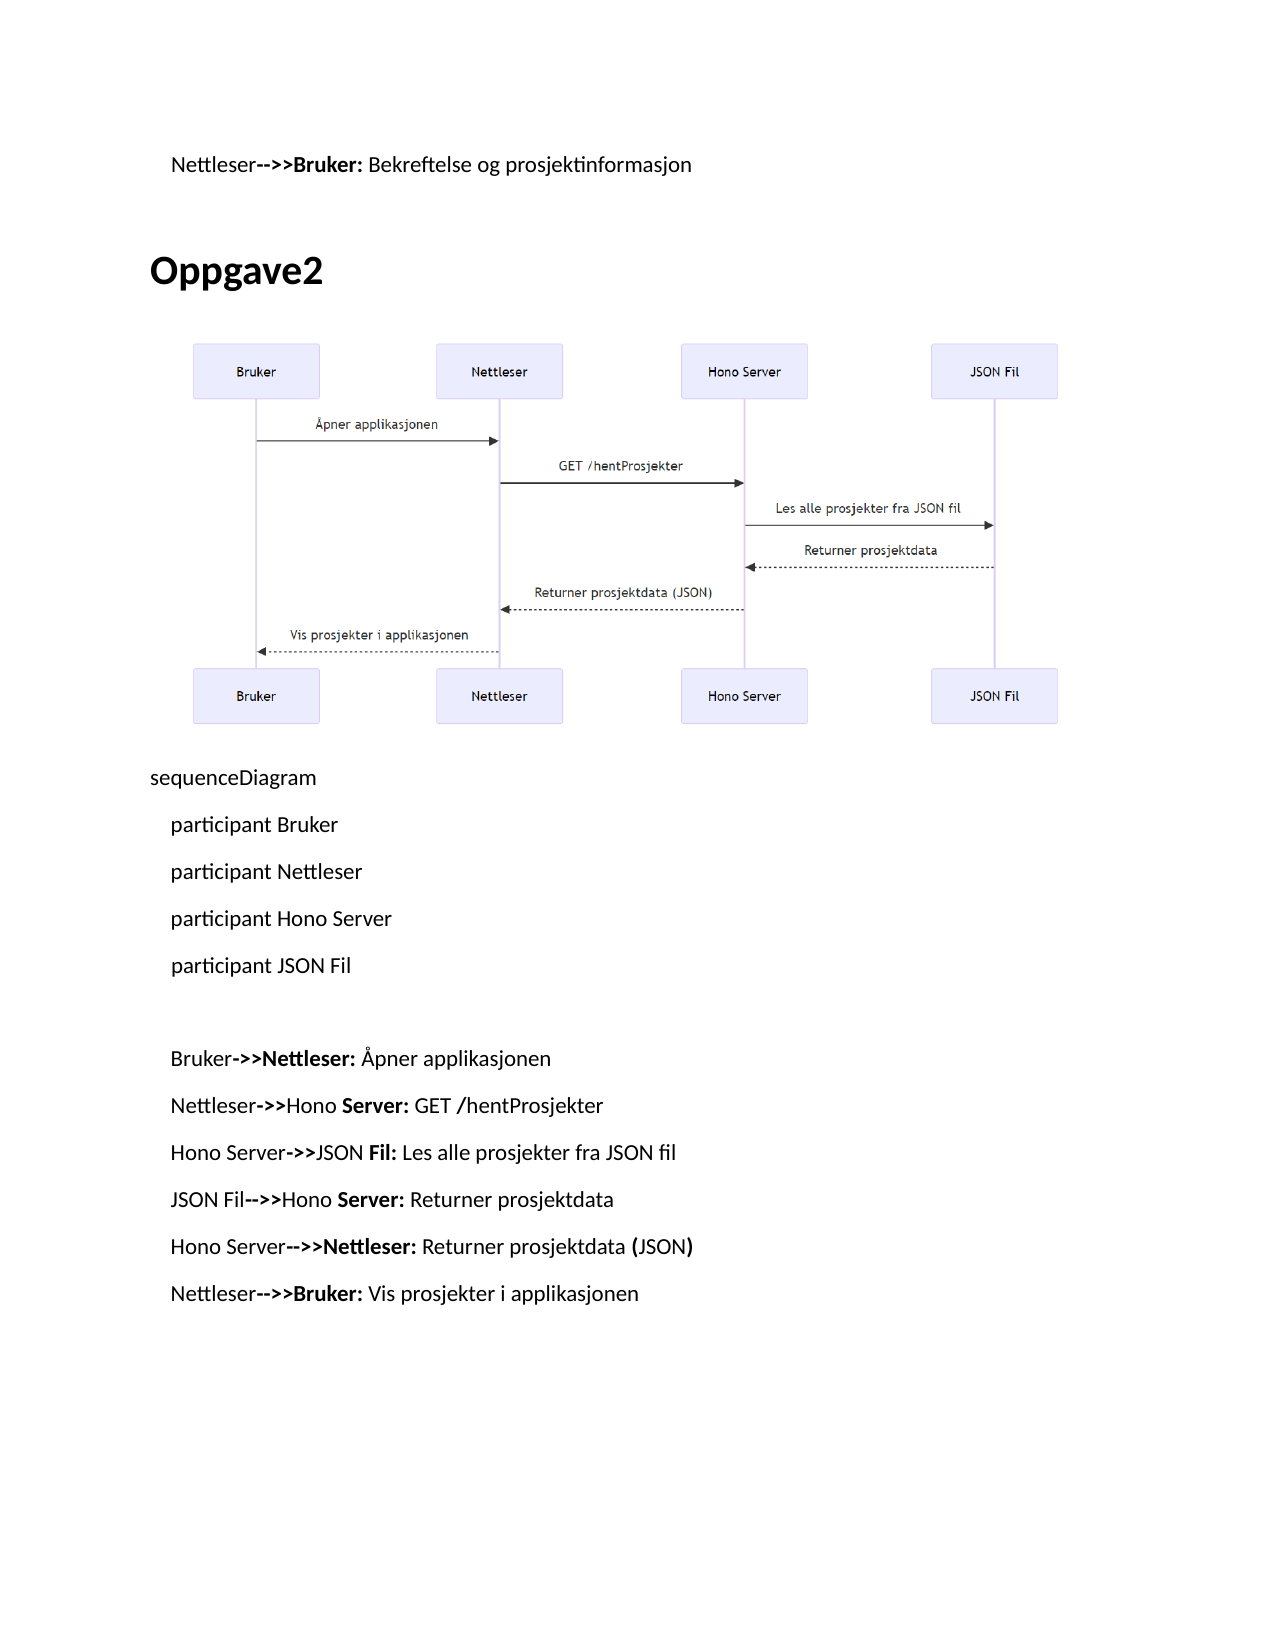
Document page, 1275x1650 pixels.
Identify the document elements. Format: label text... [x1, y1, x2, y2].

text Nettleser-->>Bruker: Vis prosjekter i applikasjonen [150, 1279, 1125, 1307]
text participant Hono Server [150, 904, 1125, 932]
text Bruker->>Nettleser: Åpner applikasjonen [150, 1044, 1125, 1073]
text Oppgave2 [150, 244, 1125, 294]
text sequenceDiagram [150, 763, 1125, 791]
text Hono Server-->>Nettleser: Returner prosjektdata (JSON) [150, 1232, 1125, 1260]
picture [150, 315, 1103, 745]
text Nettleser-->>Bruker: Bekreftelse og prosjektinformasjon [150, 150, 1125, 178]
text participant Nettleser [150, 857, 1125, 885]
text participant Bruker [150, 810, 1125, 838]
text Nettleser->>Hono Server: GET /hentProsjekter [150, 1091, 1125, 1119]
text Hono Server->>JSON Fil: Les alle prosjekter fra JSON fil [150, 1138, 1125, 1166]
text participant JSON Fil [150, 951, 1125, 979]
text JSON Fil-->>Hono Server: Returner prosjektdata [150, 1185, 1125, 1213]
